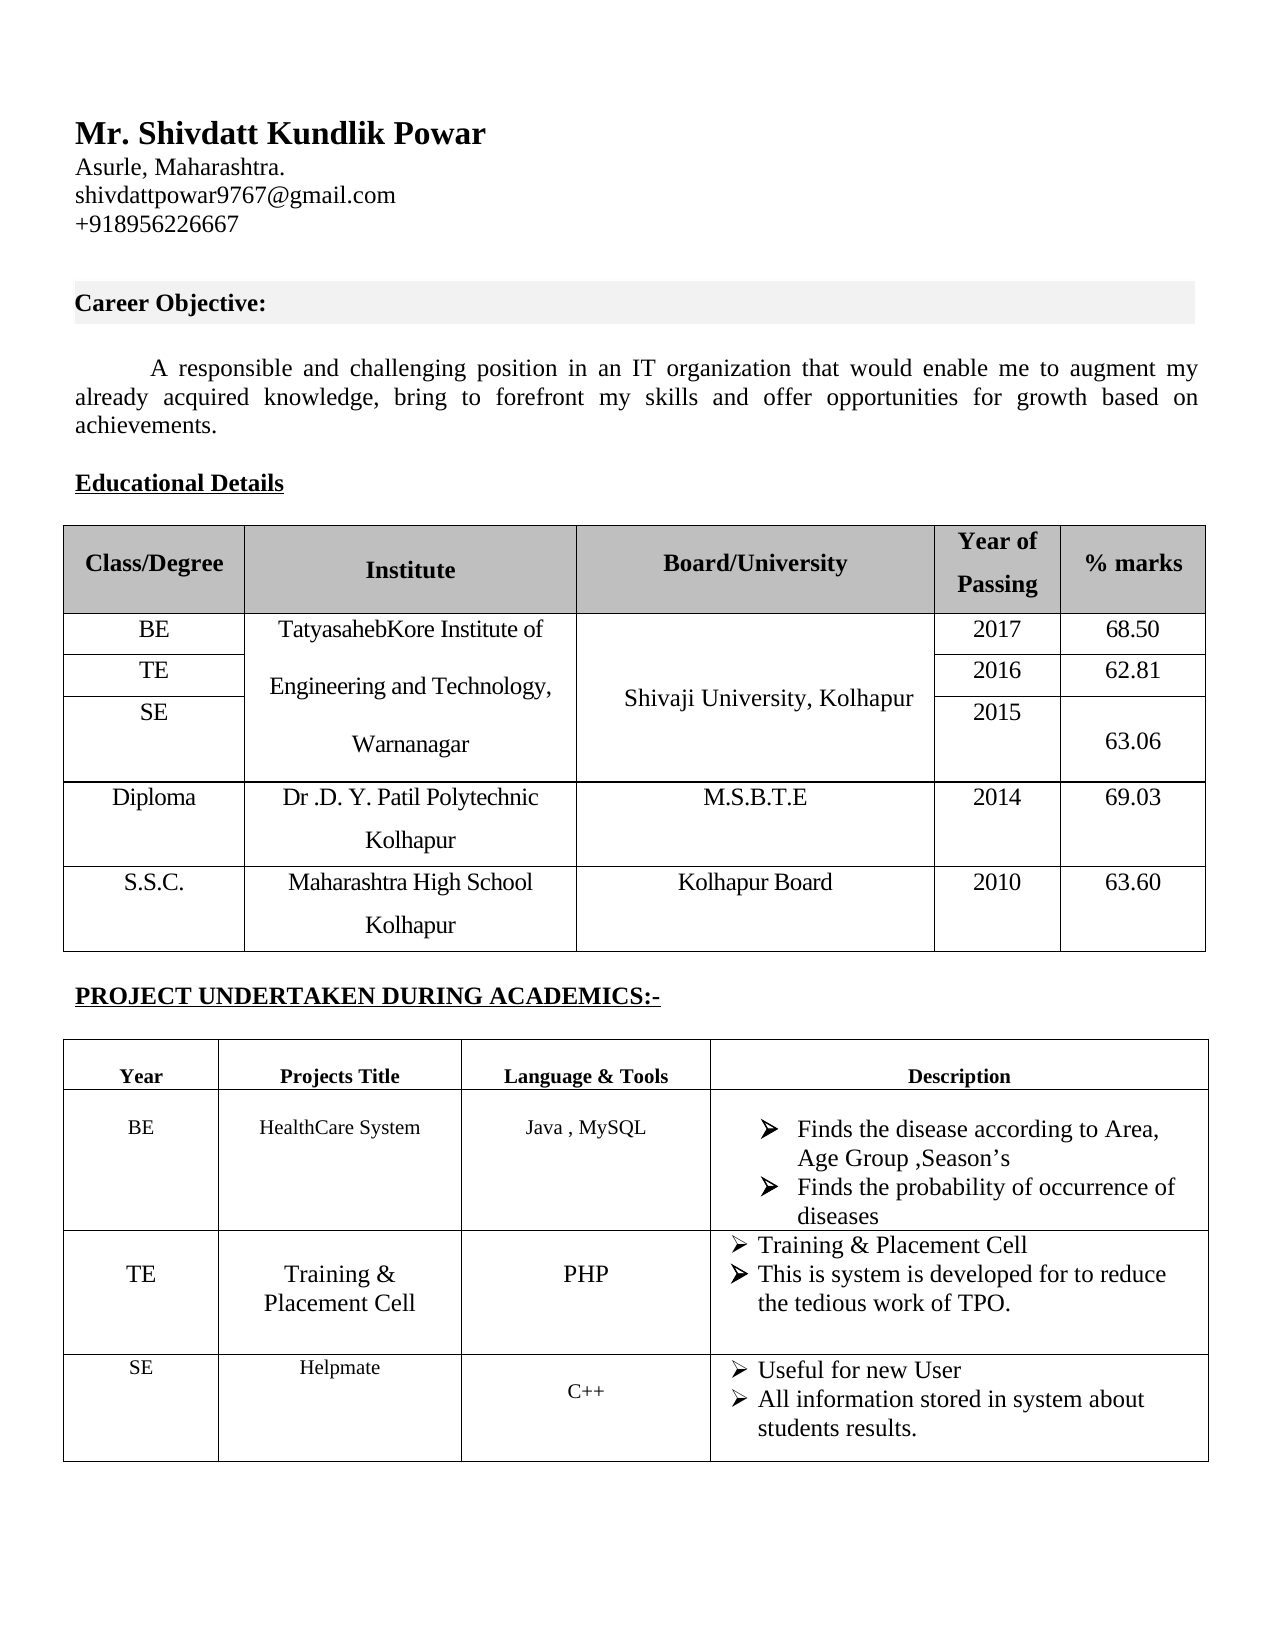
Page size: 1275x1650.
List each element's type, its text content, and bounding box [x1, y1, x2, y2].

table_cell Finds the disease according to Area, Age Group ,Season’s Finds the probability of occurrence of diseases [711, 1090, 1208, 1229]
table_cell TE [64, 655, 244, 696]
table_cell 2017 [935, 614, 1060, 654]
table_cell BE [64, 1090, 218, 1229]
table_cell 2014 [935, 783, 1060, 866]
table_cell PHP [462, 1231, 710, 1354]
table_cell TatyasahebKore Institute of Engineering and Technology, Warnanagar [245, 614, 576, 781]
table_header Class/Degree [64, 526, 244, 613]
table_cell Useful for new User All information stored in system about students results. [711, 1355, 1208, 1461]
table_cell 62.81 [1061, 655, 1205, 696]
table_header Institute [245, 526, 576, 613]
table_cell Diploma [64, 783, 244, 866]
table_header Year [64, 1040, 218, 1088]
text Mr. Shivdatt Kundlik Powar [75, 113, 1200, 152]
table_cell HealthCare System [219, 1090, 461, 1229]
table_header Description [711, 1040, 1208, 1088]
text shivdattpowar9767@gmail.com [75, 180, 1200, 209]
table_cell 2010 [935, 867, 1060, 951]
table_cell C++ [462, 1355, 710, 1461]
table_header Year of Passing [935, 526, 1060, 613]
table_header % marks [1061, 526, 1205, 613]
table_cell BE [64, 614, 244, 654]
table_cell Training & Placement Cell [219, 1231, 461, 1354]
table_cell TE [64, 1231, 218, 1354]
table_cell 68.50 [1061, 614, 1205, 654]
table_cell Training & Placement Cell This is system is developed for to reduce the tedious work of TPO. [711, 1231, 1208, 1354]
table_cell Java , MySQL [462, 1090, 710, 1229]
table_cell Helpmate [219, 1355, 461, 1461]
table_cell Dr .D. Y. Patil Polytechnic Kolhapur [245, 783, 576, 866]
table_header Projects Title [219, 1040, 461, 1088]
table_cell 63.06 [1061, 697, 1205, 781]
text Educational Details [75, 468, 1200, 497]
table_cell 2015 [935, 697, 1060, 781]
table_header Language & Tools [462, 1040, 710, 1088]
table_cell S.S.C. [64, 867, 244, 951]
table_cell 2016 [935, 655, 1060, 696]
text Asurle, Maharashtra. [75, 152, 1200, 180]
table_cell Kolhapur Board [577, 867, 934, 951]
text PROJECT UNDERTAKEN DURING ACADEMICS:- [75, 981, 1200, 1010]
text +918956226667 [75, 209, 1200, 238]
table_header Board/University [577, 526, 934, 613]
text A responsible and challenging position in an IT organization that would enable me to augment my already acquired knowledge, bring to forefront my skills and offer opportunities for growth based on achievements. [75, 353, 1200, 439]
table_cell M.S.B.T.E [577, 783, 934, 866]
table_cell SE [64, 1355, 218, 1461]
table_cell 63.60 [1061, 867, 1205, 951]
table_cell 69.03 [1061, 783, 1205, 866]
table_cell Maharashtra High School Kolhapur [245, 867, 576, 951]
table_cell Shivaji University, Kolhapur [577, 614, 934, 781]
table_cell SE [64, 697, 244, 781]
